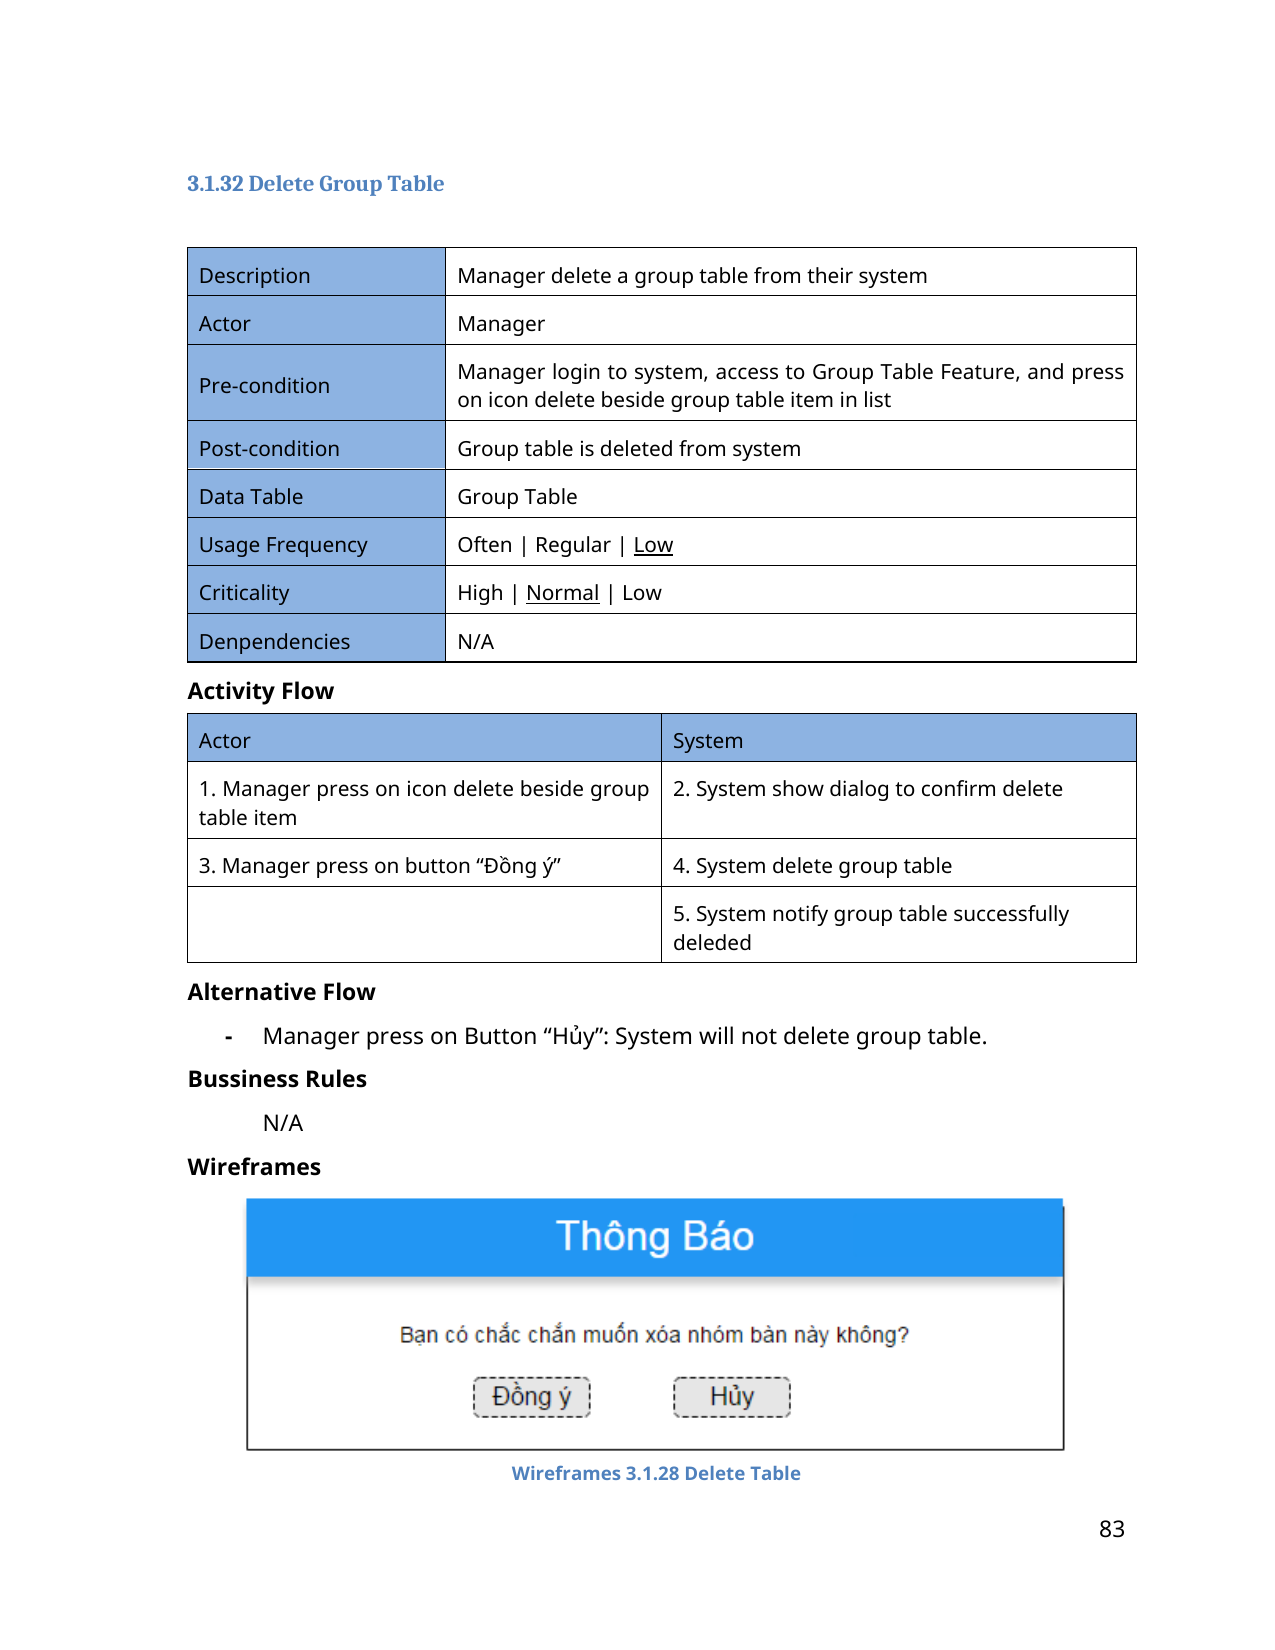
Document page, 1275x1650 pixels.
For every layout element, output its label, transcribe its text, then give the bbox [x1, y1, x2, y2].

text Alternative Flow [187, 976, 1125, 1007]
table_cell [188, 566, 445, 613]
text Wireframes 3.1.28 Delete Table [187, 1460, 1125, 1486]
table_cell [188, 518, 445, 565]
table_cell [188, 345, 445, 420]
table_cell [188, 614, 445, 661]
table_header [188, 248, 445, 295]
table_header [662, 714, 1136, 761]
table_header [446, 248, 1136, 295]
text Bussiness Rules [187, 1063, 1125, 1094]
list Manager press on Button “Hủy”: System will not delete group table. [225, 1019, 1125, 1051]
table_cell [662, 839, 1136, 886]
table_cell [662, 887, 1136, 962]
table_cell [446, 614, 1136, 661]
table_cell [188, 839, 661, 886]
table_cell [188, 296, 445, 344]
text N/A [187, 1107, 1125, 1138]
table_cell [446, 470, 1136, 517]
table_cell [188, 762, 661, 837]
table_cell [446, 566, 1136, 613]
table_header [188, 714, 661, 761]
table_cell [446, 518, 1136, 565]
text Wireframes [187, 1151, 1125, 1182]
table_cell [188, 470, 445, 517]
picture [242, 1194, 1071, 1454]
subtitle 3.1.32 Delete Group Table [187, 171, 1125, 197]
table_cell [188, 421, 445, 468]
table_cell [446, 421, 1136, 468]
text Activity Flow [187, 675, 1125, 706]
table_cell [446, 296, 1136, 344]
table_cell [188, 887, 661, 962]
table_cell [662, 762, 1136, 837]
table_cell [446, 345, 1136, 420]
